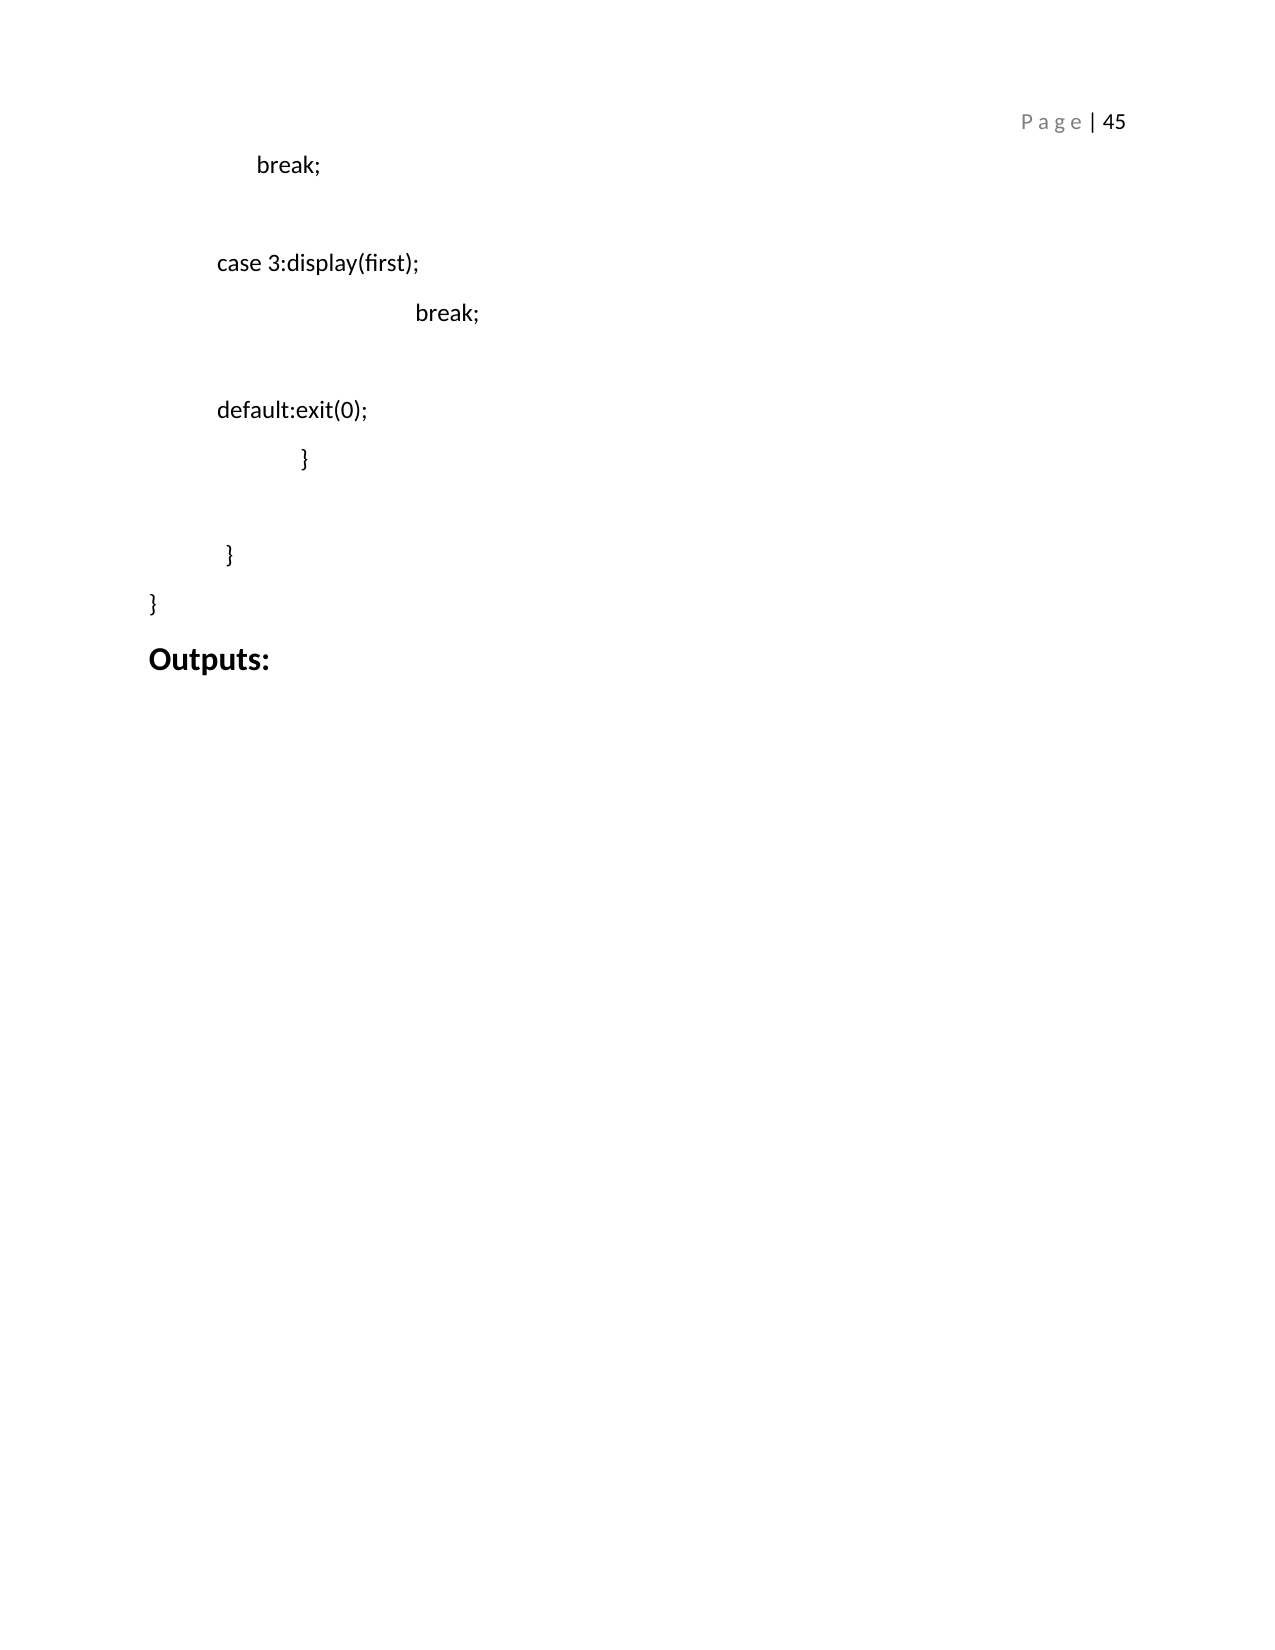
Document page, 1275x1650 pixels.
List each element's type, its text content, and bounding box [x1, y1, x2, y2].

text default:exit(0); [217, 395, 1160, 425]
text } [148, 588, 1160, 619]
text } [300, 444, 1160, 474]
text break; [415, 297, 1160, 327]
subtitle Outputs: [148, 638, 1160, 678]
text case 3:display(first); [217, 247, 1160, 278]
text break; [256, 150, 1160, 180]
text } [225, 539, 1160, 570]
